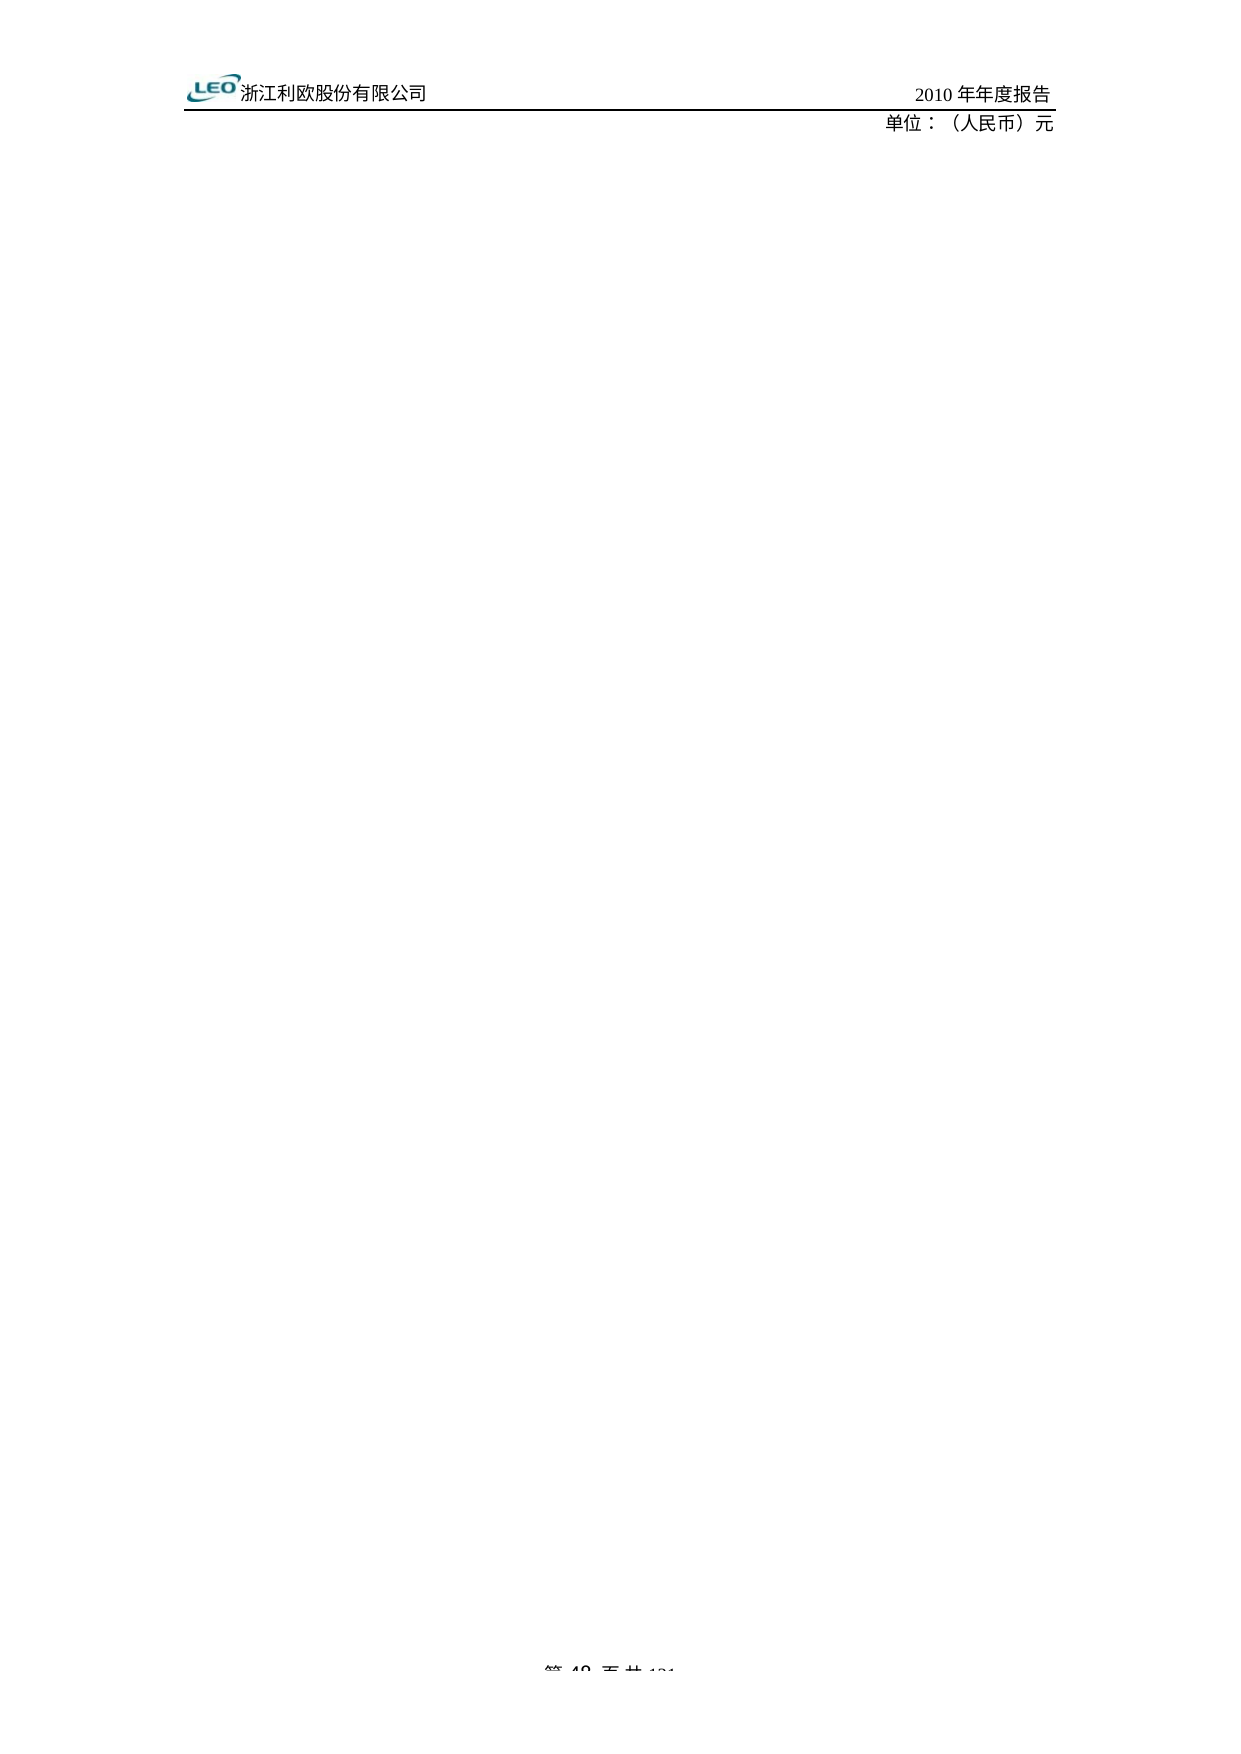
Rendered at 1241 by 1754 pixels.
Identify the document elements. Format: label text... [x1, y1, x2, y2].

text 单位：（人民币）元 [164, 110, 1053, 136]
picture [187, 74, 241, 102]
